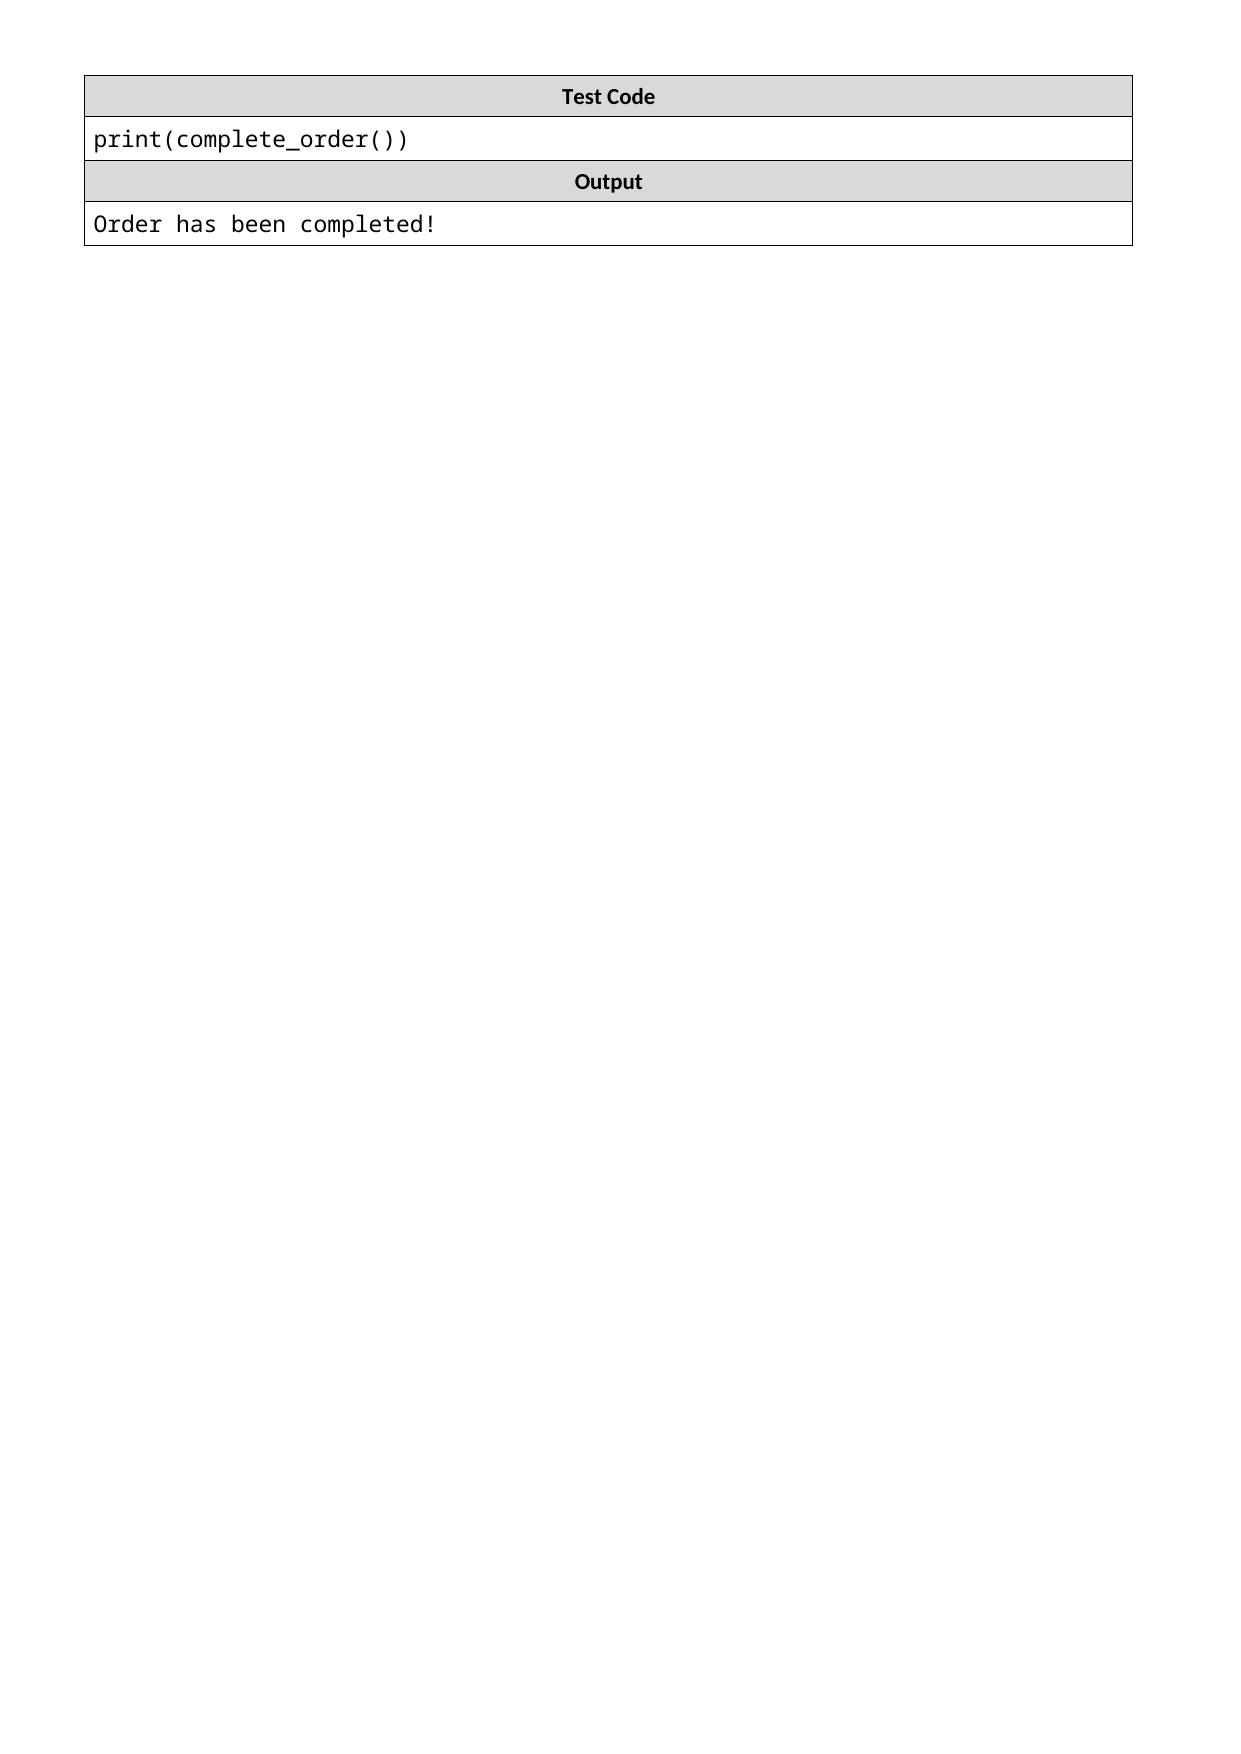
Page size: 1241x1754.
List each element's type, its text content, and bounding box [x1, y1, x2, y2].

table_cell Test Code [85, 76, 1132, 116]
table_cell Order has been completed! [85, 202, 1132, 245]
table_cell Output [85, 161, 1132, 201]
table_cell print(complete_order()) [85, 117, 1132, 160]
